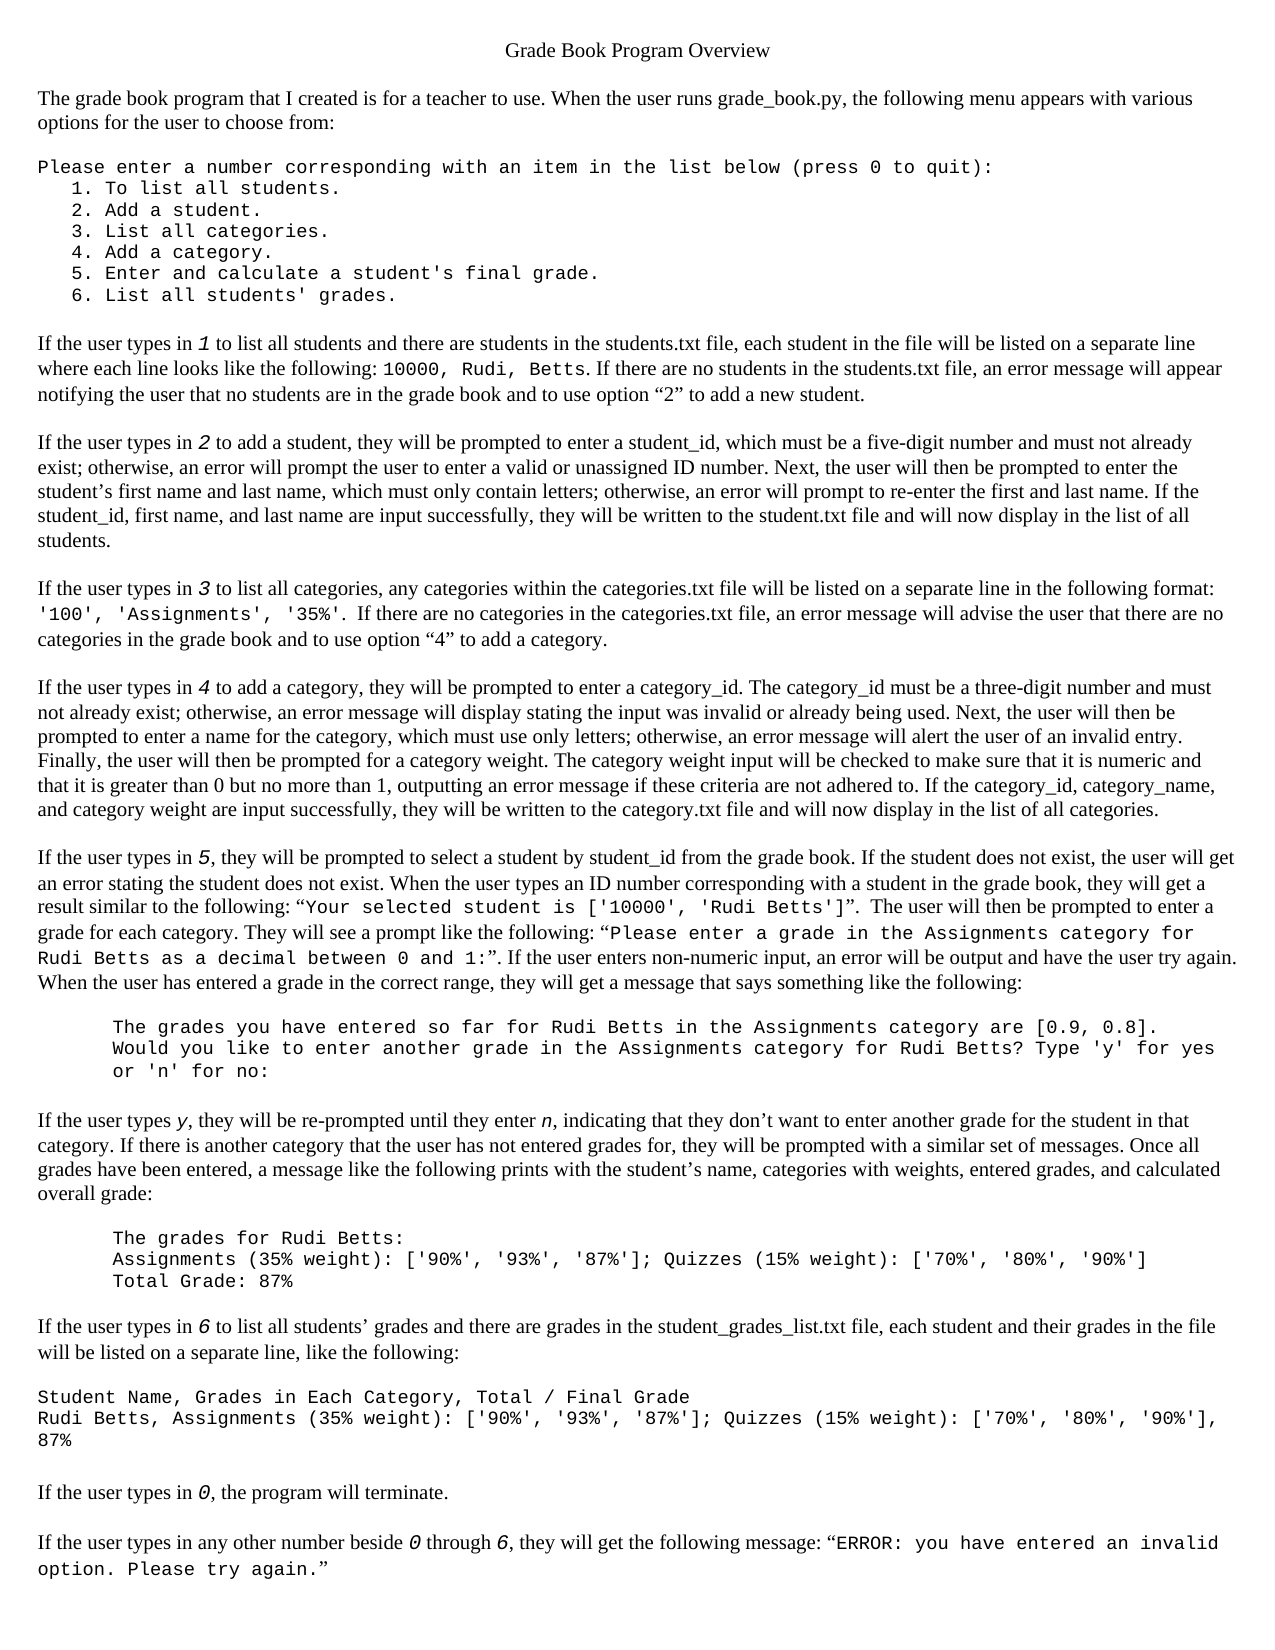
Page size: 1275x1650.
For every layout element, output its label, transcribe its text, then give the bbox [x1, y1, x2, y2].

text Please enter a number corresponding with an item in the list below (press 0 to quit): [37, 158, 1237, 179]
text Assignments (35% weight): ['90%', '93%', '87%']; Quizzes (15% weight): ['70%', '80%', '90%'] [112, 1250, 1237, 1271]
text If the user types in 1 to list all students and there are students in the students.txt file, each student in the file will be listed on a separate line where each line looks like the following: 10000, Rudi, Betts. If there are no students in the students.txt file, an error message will appear notifying the user that no students are in the grade book and to use option “2” to add a new student. [37, 331, 1237, 406]
text If the user types in 3 to list all categories, any categories within the categories.txt file will be listed on a separate line in the following format: '100', 'Assignments', '35%'. If there are no categories in the categories.txt file, an error message will advise the user that there are no categories in the grade book and to use option “4” to add a category. [37, 576, 1237, 651]
text If the user types in any other number beside 0 through 6, they will get the following message: “ERROR: you have entered an invalid option. Please try again.” [37, 1530, 1237, 1581]
text If the user types in 5, they will be prompted to select a student by student_id from the grade book. If the student does not exist, the user will get an error stating the student does not exist. When the user types an ID number corresponding with a student in the grade book, they will get a result similar to the following: “Your selected student is ['10000', 'Rudi Betts']”. The user will then be prompted to enter a grade for each category. They will see a prompt like the following: “Please enter a grade in the Assignments category for Rudi Betts as a decimal between 0 and 1:”. If the user enters non-numeric input, an error will be output and have the user try again. When the user has entered a grade in the correct range, they will get a message that says something like the following: [37, 845, 1237, 994]
text 5. Enter and calculate a student's final grade. [37, 264, 1237, 285]
text Total Grade: 87% [112, 1271, 1237, 1293]
text The grades you have entered so far for Rudi Betts in the Assignments category are [0.9, 0.8]. [112, 1018, 1237, 1039]
text Would you like to enter another grade in the Assignments category for Rudi Betts? Type 'y' for yes or 'n' for no: [112, 1039, 1237, 1083]
text Student Name, Grades in Each Category, Total / Final Grade [37, 1388, 1237, 1409]
text 3. List all categories. [37, 222, 1237, 243]
text If the user types in 4 to add a category, they will be prompted to enter a category_id. The category_id must be a three-digit number and must not already exist; otherwise, an error message will display stating the input was invalid or already being used. Next, the user will then be prompted to enter a name for the category, which must use only letters; otherwise, an error message will alert the user of an invalid entry. Finally, the user will then be prompted for a category weight. The category weight input will be checked to make sure that it is numeric and that it is greater than 0 but no more than 1, outputting an error message if these criteria are not adhered to. If the category_id, category_name, and category weight are input successfully, they will be written to the category.txt file and will now display in the list of all categories. [37, 674, 1237, 821]
text If the user types in 0, the program will terminate. [37, 1480, 1237, 1506]
text If the user types in 6 to list all students’ grades and there are grades in the student_grades_list.txt file, each student and their grades in the file will be listed on a separate line, like the following: [37, 1314, 1237, 1364]
text The grade book program that I created is for a teacher to use. When the user runs grade_book.py, the following menu appears with various options for the user to choose from: [37, 86, 1237, 134]
text If the user types in 2 to add a student, they will be prompted to enter a student_id, which must be a five-digit number and must not already exist; otherwise, an error will prompt the user to enter a valid or unassigned ID number. Next, the user will then be prompted to enter the student’s first name and last name, which must only contain letters; otherwise, an error will prompt to re-enter the first and last name. If the student_id, first name, and last name are input successfully, they will be written to the student.txt file and will now display in the list of all students. [37, 429, 1237, 552]
text 6. List all students' grades. [37, 285, 1237, 307]
text The grades for Rudi Betts: [112, 1229, 1237, 1250]
text 4. Add a category. [37, 243, 1237, 264]
text Rudi Betts, Assignments (35% weight): ['90%', '93%', '87%']; Quizzes (15% weight): ['70%', '80%', '90%'], 87% [37, 1409, 1237, 1452]
text Grade Book Program Overview [37, 37, 1237, 62]
text 1. To list all students. [37, 179, 1237, 200]
text If the user types y, they will be re-prompted until they enter n, indicating that they don’t want to enter another grade for the student in that category. If there is another category that the user has not entered grades for, they will be prompted with a similar set of messages. Once all grades have been entered, a message like the following prints with the student’s name, categories with weights, entered grades, and calculated overall grade: [37, 1108, 1237, 1205]
text 2. Add a student. [37, 200, 1237, 222]
